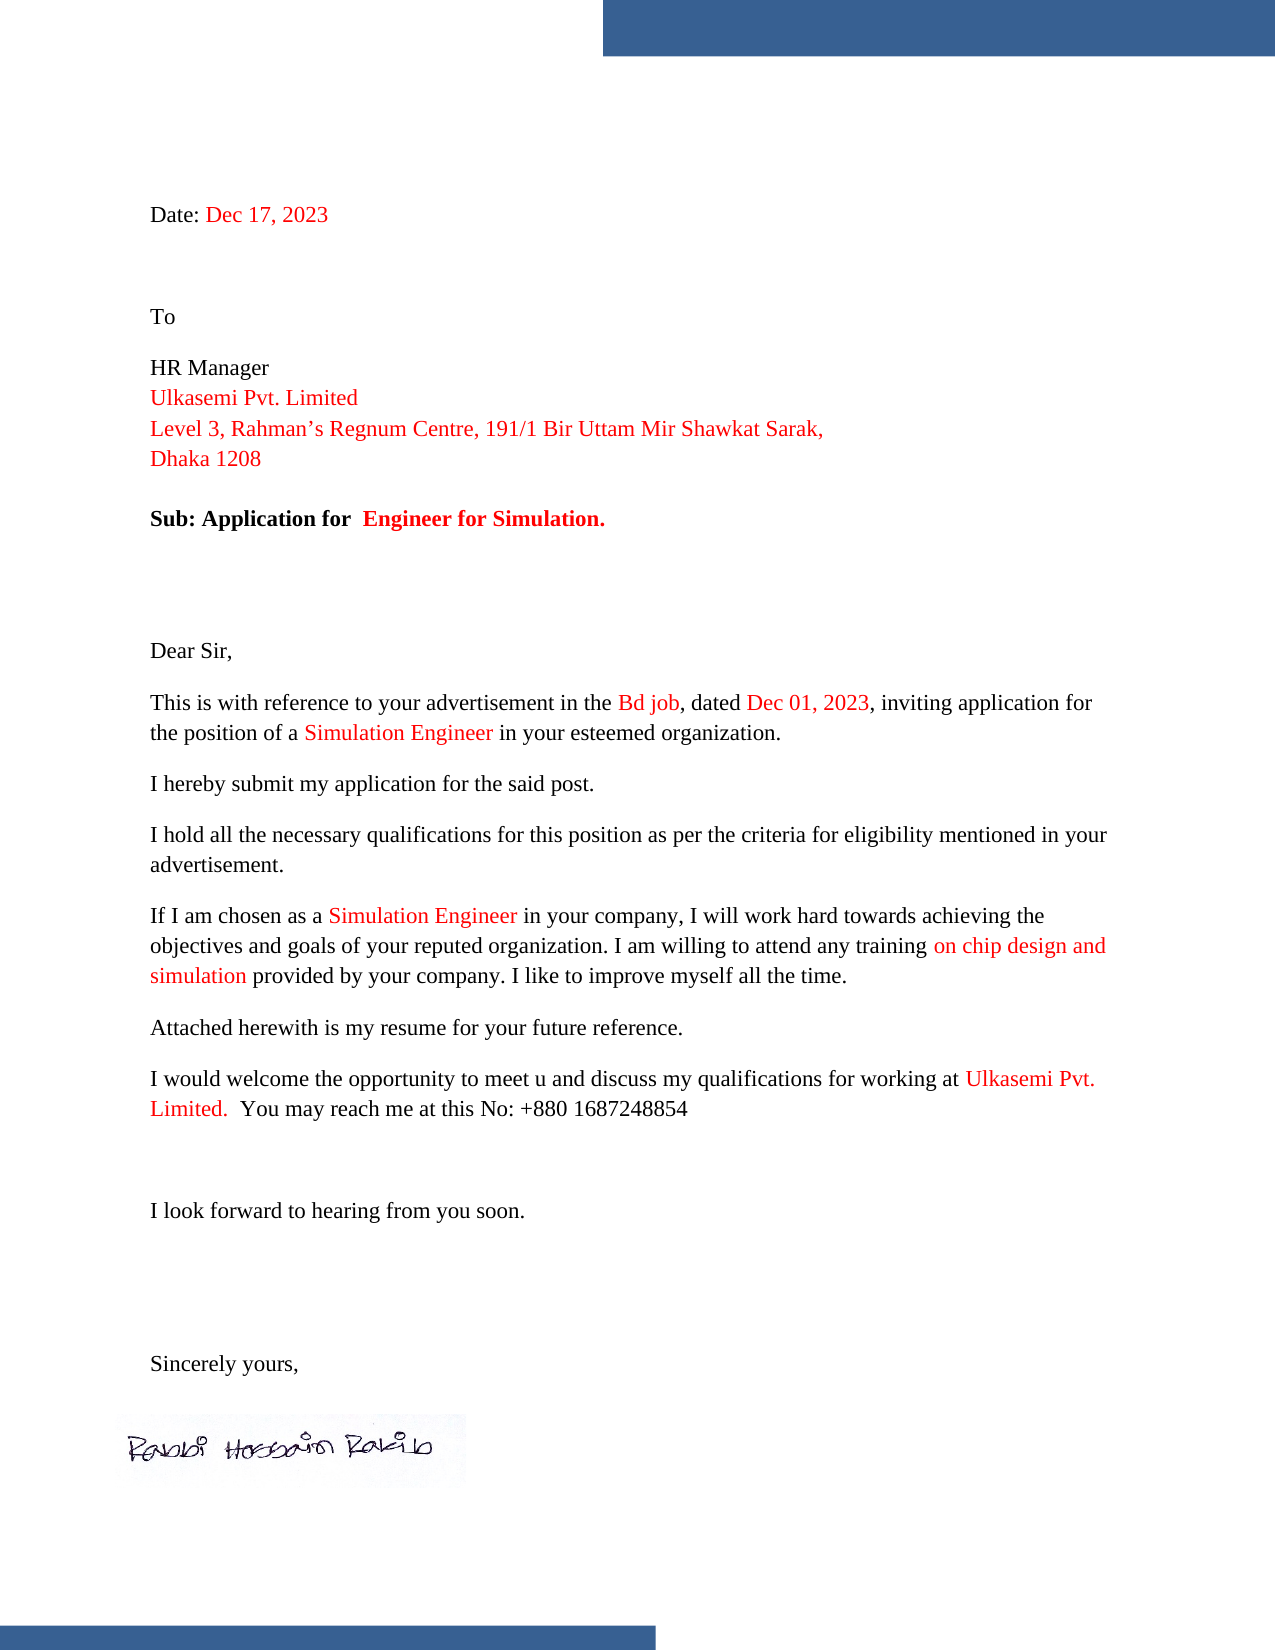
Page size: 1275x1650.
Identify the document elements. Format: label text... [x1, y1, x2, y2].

text Dhaka 1208 [150, 445, 1125, 471]
text Attached herewith is my resume for your future reference. [150, 1013, 1125, 1040]
text Sincerely yours, [150, 1350, 934, 1376]
text If I am chosen as a Simulation Engineer in your company, I will work hard towards achieving the objectives and goals of your reputed organization. I am willing to attend any training on chip design and simulation provided by your company. I like to improve myself all the time. [150, 902, 1125, 989]
text I hold all the necessary qualifications for this position as per the criteria for eligibility mentioned in your advertisement. [150, 821, 1125, 877]
text I would welcome the opportunity to meet u and discuss my qualifications for working at Ulkasemi Pvt. Limited. You may reach me at this No: +880 1687248854 [150, 1064, 1125, 1121]
text Ulkasemi Pvt. Limited [150, 384, 1125, 411]
text Dear Sir, [150, 637, 1125, 664]
text Level 3, Rahman’s Regnum Centre, 191/1 Bir Uttam Mir Shawkat Sarak, [150, 414, 1125, 441]
text HR Manager [150, 354, 1125, 381]
picture [115, 1414, 467, 1488]
text Sub: Application for Engineer for Simulation. [150, 505, 1125, 532]
text I look forward to hearing from you soon. [150, 1197, 1125, 1223]
text Date: Dec 17, 2023 [150, 201, 1125, 227]
text I hereby submit my application for the said post. [150, 770, 1125, 796]
text This is with reference to your advertisement in the Bd job, dated Dec 01, 2023, inviting application for the position of a Simulation Engineer in your esteemed organization. [150, 688, 1125, 745]
text To [150, 303, 1125, 329]
